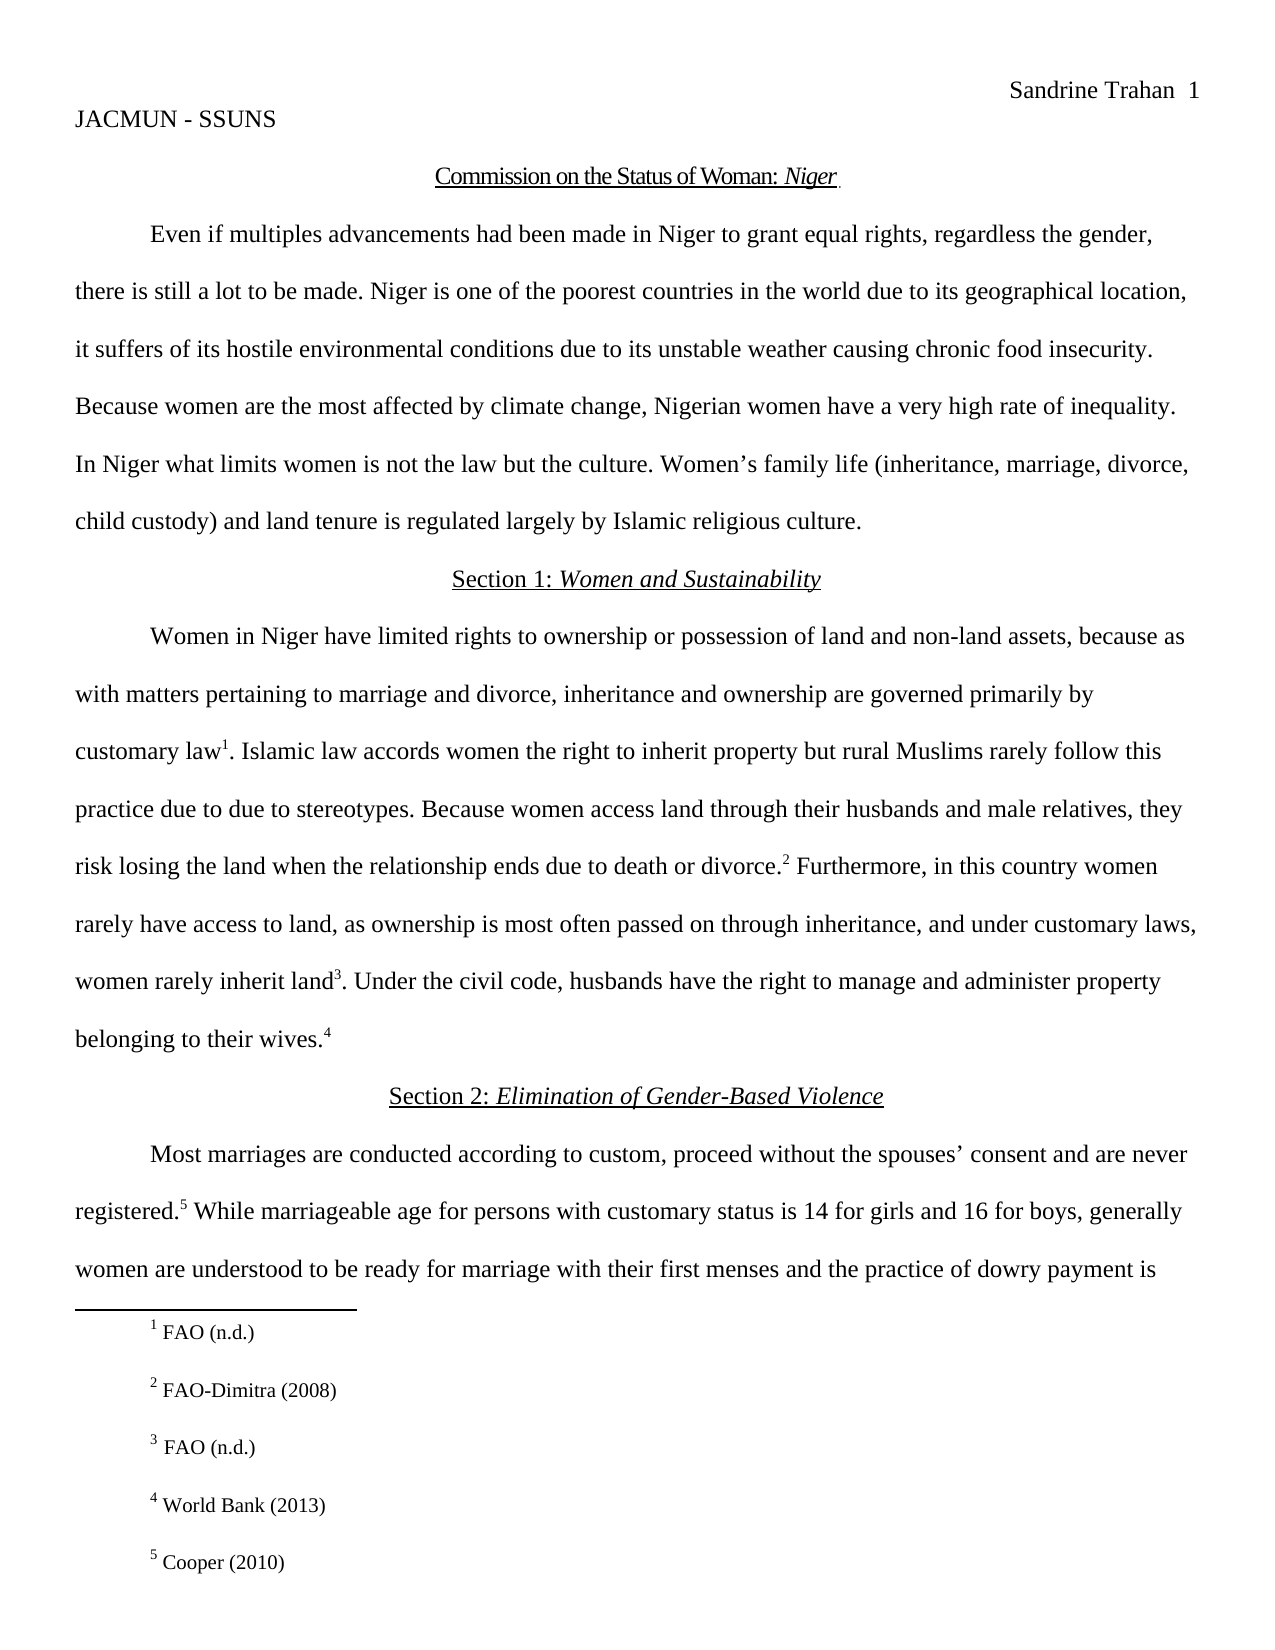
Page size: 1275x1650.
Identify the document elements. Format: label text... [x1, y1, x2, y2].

text Section 2: Elimination of Gender-Based Violence [75, 1081, 1200, 1110]
text JACMUN - SSUNS [75, 104, 1200, 132]
text Even if multiples advancements had been made in Niger to grant equal rights, regardless the gender, there is still a lot to be made. Niger is one of the poorest countries in the world due to its geographical location, it suffers of its hostile environmental conditions due to its unstable weather causing chronic food insecurity. Because women are the most affected by climate change, Nigerian women have a very high rate of inequality. In Niger what limits women is not the law but the culture. Women’s family life (inheritance, marriage, divorce, child custody) and land tenure is regulated largely by Islamic religious culture. [75, 219, 1200, 535]
text Women in Niger have limited rights to ownership or possession of land and non-land assets, because as with matters pertaining to marriage and divorce, inheritance and ownership are governed primarily by customary law. Islamic law accords women the right to inherit property but rural Muslims rarely follow this practice due to due to stereotypes. Because women access land through their husbands and male relatives, they risk losing the land when the relationship ends due to death or divorce. Furthermore, in this country women rarely have access to land, as ownership is most often passed on through inheritance, and under customary laws, women rarely inherit land. Under the civil code, husbands have the right to manage and administer property belonging to their wives. [75, 621, 1200, 1052]
title Commission on the Status of Woman: Niger [75, 161, 1200, 190]
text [75, 1139, 1200, 1282]
text Section 1: Women and Sustainability [75, 564, 1200, 592]
